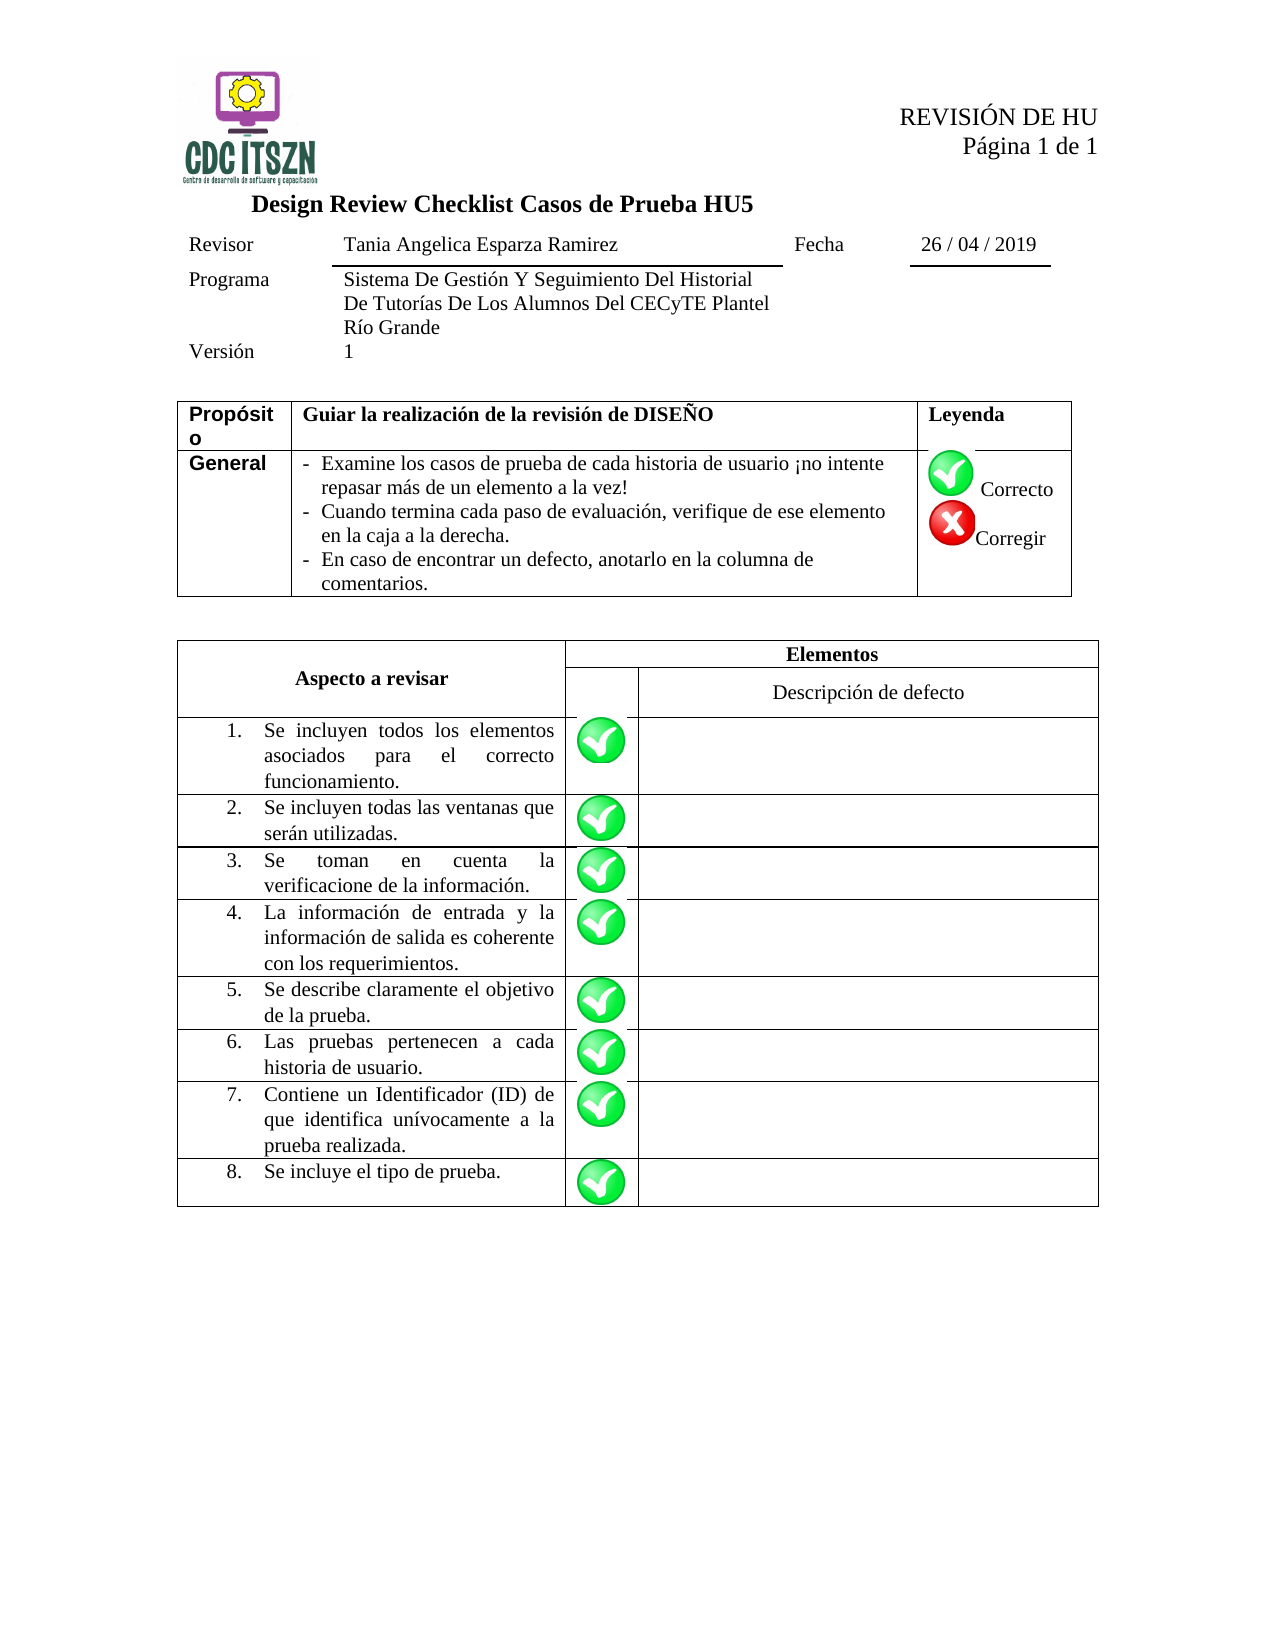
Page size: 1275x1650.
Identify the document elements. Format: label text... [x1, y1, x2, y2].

table_cell [566, 718, 638, 794]
table_cell [639, 848, 1098, 899]
table_cell Sistema De Gestión Y Seguimiento Del Historial De Tutorías De Los Alumnos Del CECyTE Plantel Río Grande [332, 267, 783, 339]
table_cell [639, 795, 1098, 846]
table_cell [566, 1030, 638, 1081]
table_cell Programa [177, 265, 332, 339]
picture [577, 977, 627, 1023]
text Design Review Checklist Casos de Prueba HU5 [177, 189, 1098, 217]
table_cell [639, 977, 1098, 1028]
table_header Guiar la realización de la revisión de DISEÑO [292, 402, 917, 449]
picture [577, 847, 627, 893]
table_cell [639, 718, 1098, 794]
table_header Leyenda [918, 402, 1071, 449]
table_cell Se describe claramente el objetivo de la prueba. [178, 977, 565, 1028]
table_cell [566, 977, 638, 1028]
table_header Fecha [783, 232, 909, 265]
table_cell Correcto Corregir [918, 451, 1071, 596]
picture [177, 56, 320, 189]
table_cell Se incluye el tipo de prueba. [178, 1159, 565, 1206]
table_cell [566, 1159, 638, 1206]
table_cell Se incluyen todas las ventanas que serán utilizadas. [178, 795, 565, 846]
table_header Revisor [177, 232, 332, 265]
table_cell [566, 1082, 638, 1158]
table_cell [566, 668, 638, 717]
picture [577, 717, 627, 763]
table_cell [566, 848, 638, 899]
table_cell La información de entrada y la información de salida es coherente con los requerimientos. [178, 900, 565, 976]
table_cell Contiene un Identificador (ID) de que identifica unívocamente a la prueba realizada. [178, 1082, 565, 1158]
picture [928, 500, 976, 546]
picture [577, 1159, 627, 1205]
table_cell [566, 795, 638, 846]
table_cell Las pruebas pertenecen a cada historia de usuario. [178, 1030, 565, 1081]
table_cell [639, 1159, 1098, 1206]
table_header 26 / 04 / 2019 [910, 232, 1051, 265]
table_header Elementos [566, 641, 1098, 667]
table_cell Descripción de defecto [639, 668, 1098, 717]
table_cell Se toman en cuenta la verificacione de la información. [178, 848, 565, 899]
picture [577, 1029, 627, 1075]
table_header Propósito [178, 402, 291, 449]
picture [577, 1081, 627, 1127]
table_cell Versión [177, 339, 332, 372]
table_header Tania Angelica Esparza Ramirez [332, 232, 783, 265]
table_cell [639, 1030, 1098, 1081]
table_cell 1 [332, 339, 783, 372]
table_cell Examine los casos de prueba de cada historia de usuario ¡no intente repasar más de un elemento a la vez! Cuando termina cada paso de evaluación, verifique de ese elemento en la caja a la derecha. En caso de encontrar un defecto, anotarlo en la columna de comentarios. [292, 451, 917, 596]
table_header Aspecto a revisar [178, 641, 565, 717]
table_cell [639, 900, 1098, 976]
table_cell [566, 900, 638, 976]
table_cell General [178, 451, 291, 596]
table_cell Se incluyen todos los elementos asociados para el correcto funcionamiento. [178, 718, 565, 794]
picture [577, 899, 627, 945]
picture [928, 450, 976, 496]
table_cell [639, 1082, 1098, 1158]
picture [577, 795, 627, 841]
